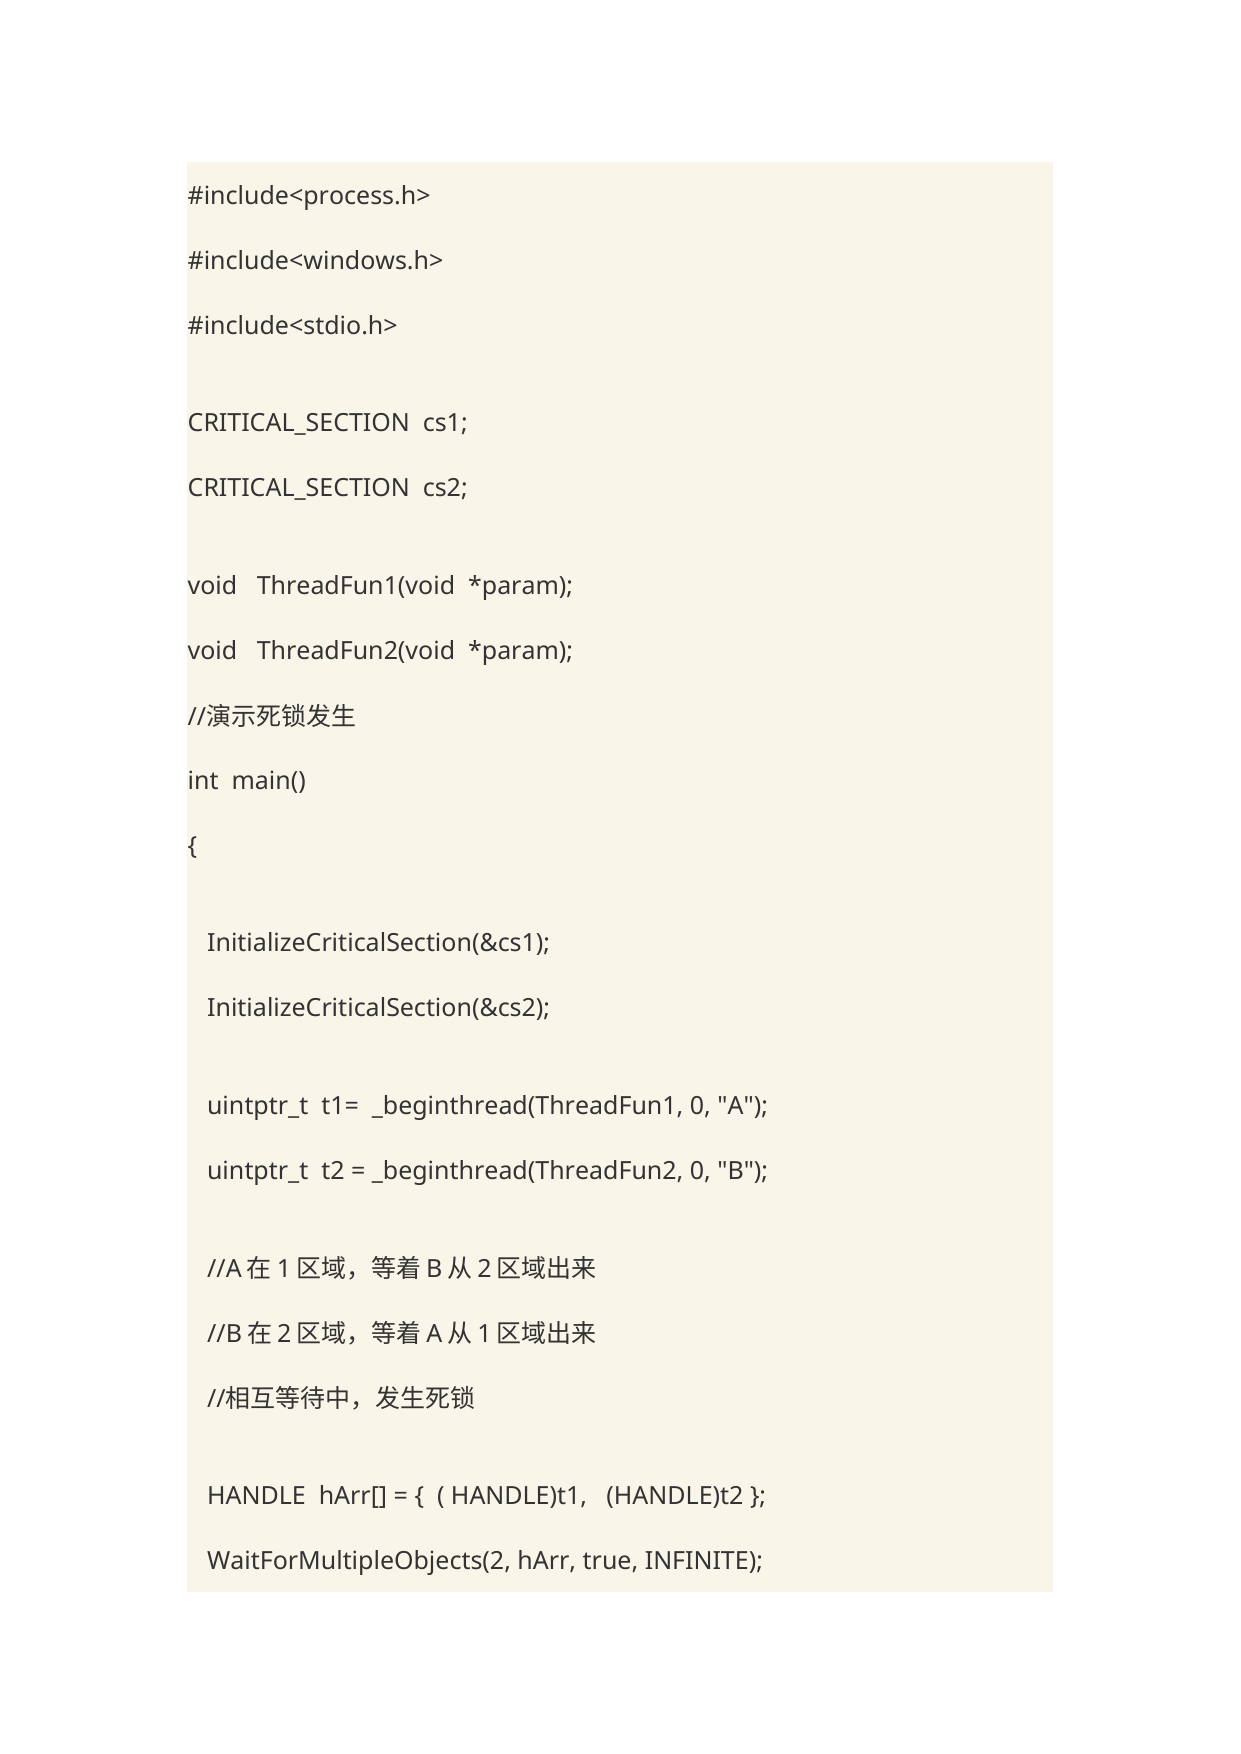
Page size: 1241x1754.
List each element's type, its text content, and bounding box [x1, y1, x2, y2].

text //演示死锁发生 [187, 682, 1053, 747]
text //A在1区域，等着B从2区域出来 [187, 1234, 1053, 1299]
text uintptr_t t2 = _beginthread(ThreadFun2, 0, "B"); [187, 1137, 1053, 1202]
text //相互等待中，发生死锁 [187, 1364, 1053, 1429]
text void ThreadFun2(void *param); [187, 617, 1053, 682]
text InitializeCriticalSection(&cs1); [187, 909, 1053, 974]
text HANDLE hArr[] = { ( HANDLE)t1, (HANDLE)t2 }; [187, 1462, 1053, 1527]
text CRITICAL_SECTION cs2; [187, 454, 1053, 519]
text CRITICAL_SECTION cs1; [187, 389, 1053, 454]
text #include<windows.h> [187, 227, 1053, 292]
text #include<process.h> [187, 162, 1053, 227]
text { [187, 812, 1053, 877]
text InitializeCriticalSection(&cs2); [187, 974, 1053, 1039]
text uintptr_t t1= _beginthread(ThreadFun1, 0, "A"); [187, 1072, 1053, 1137]
text int main() [187, 747, 1053, 812]
text #include<stdio.h> [187, 292, 1053, 357]
text WaitForMultipleObjects(2, hArr, true, INFINITE); [187, 1527, 1053, 1592]
text void ThreadFun1(void *param); [187, 552, 1053, 617]
text //B在2区域，等着A从1区域出来 [187, 1299, 1053, 1364]
